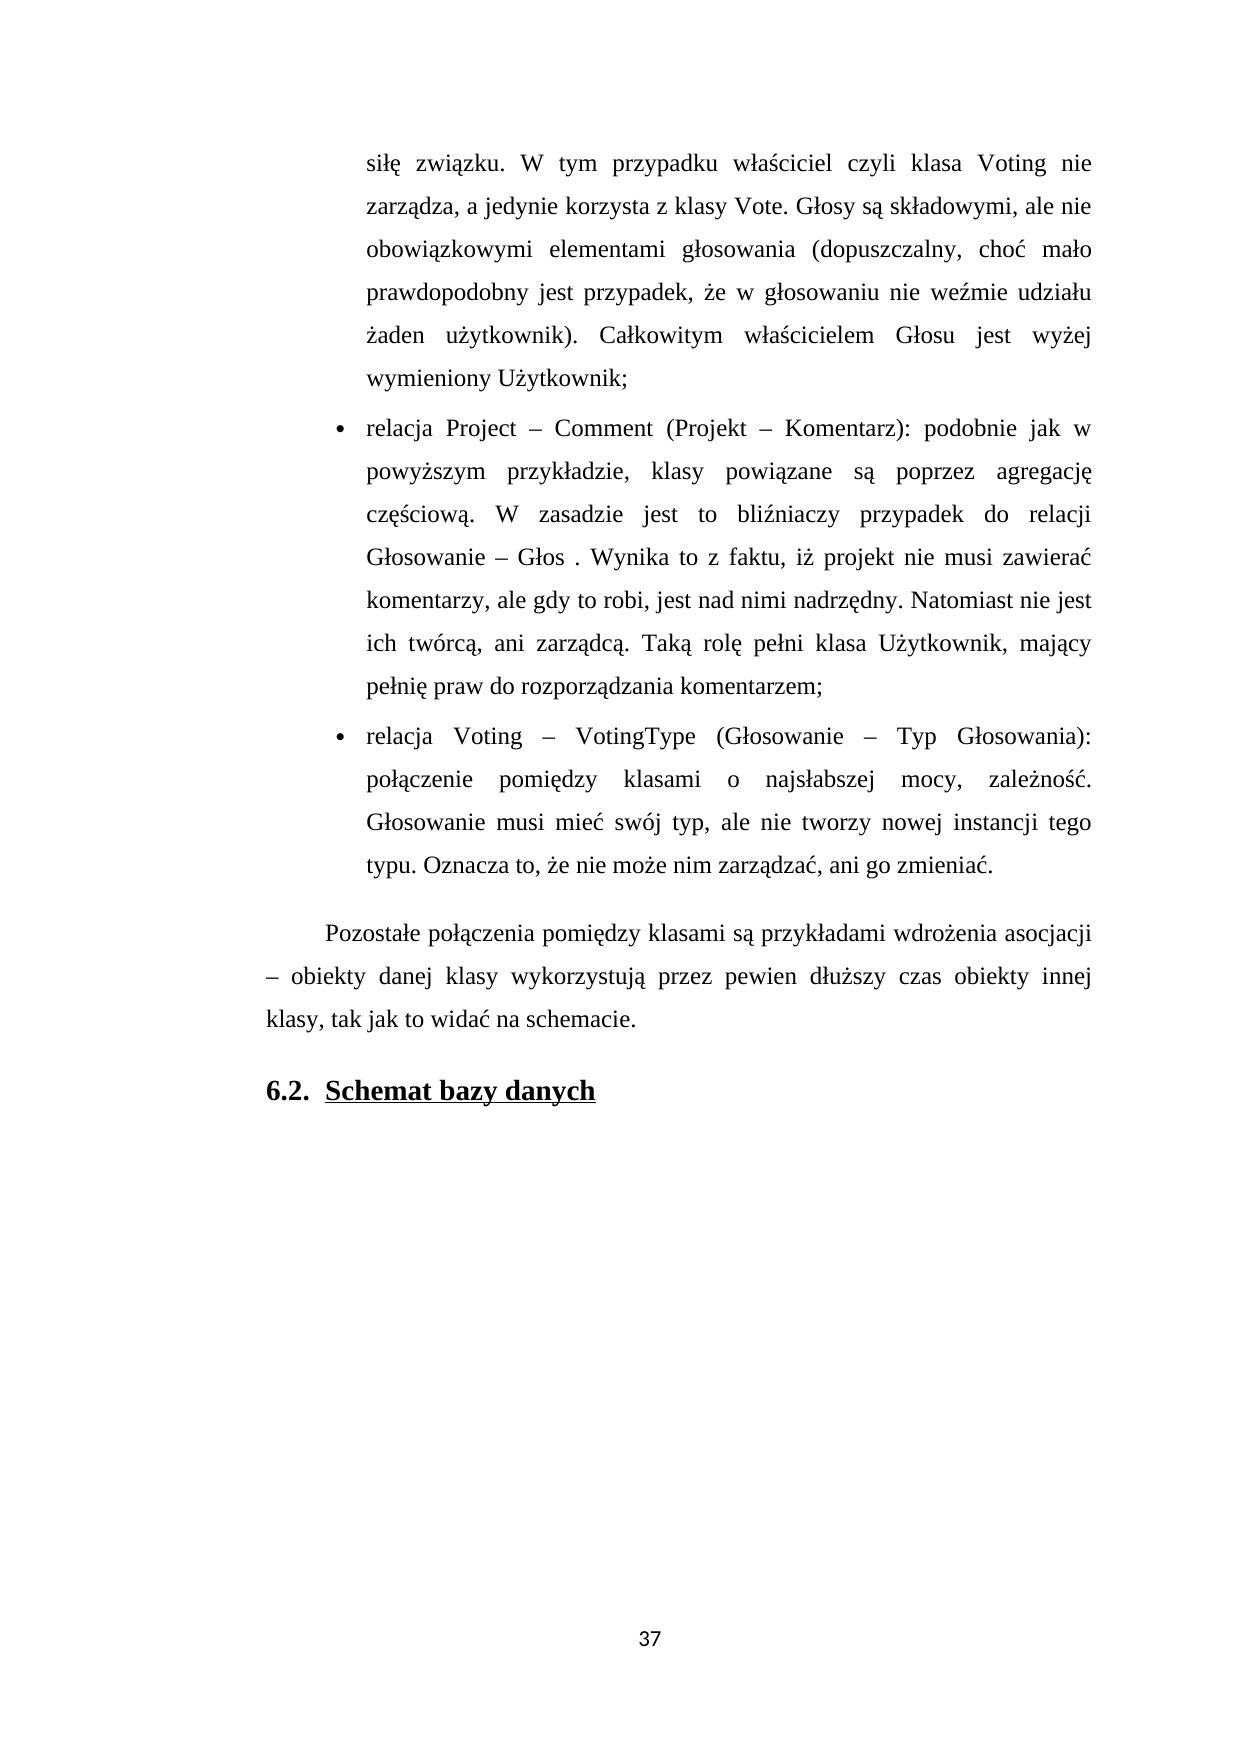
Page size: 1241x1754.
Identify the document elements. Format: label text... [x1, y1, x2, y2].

list relacja Voting – VotingType (Głosowanie – Typ Głosowania): połączenie pomiędzy klasami o najsłabszej mocy, zależność. Głosowanie musi mieć swój typ, ale nie tworzy nowej instancji tego typu. Oznacza to, że nie może nim zarządzać, ani go zmieniać. [337, 721, 1092, 879]
list relacja Project – Comment (Projekt – Komentarz): podobnie jak w powyższym przykładzie, klasy powiązane są poprzez agregację częściową. W zasadzie jest to bliźniaczy przypadek do relacji Głosowanie – Głos . Wynika to z faktu, iż projekt nie musi zawierać komentarzy, ale gdy to robi, jest nad nimi nadrzędny. Natomiast nie jest ich twórcą, ani zarządcą. Taką rolę pełni klasa Użytkownik, mający pełnię praw do rozporządzania komentarzem; [337, 413, 1092, 700]
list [337, 148, 1092, 392]
list Schemat bazy danych [266, 1073, 1092, 1106]
text Pozostałe połączenia pomiędzy klasami są przykładami wdrożenia asocjacji – obiekty danej klasy wykorzystują przez pewien dłuższy czas obiekty innej klasy, tak jak to widać na schemacie. [266, 918, 1092, 1033]
